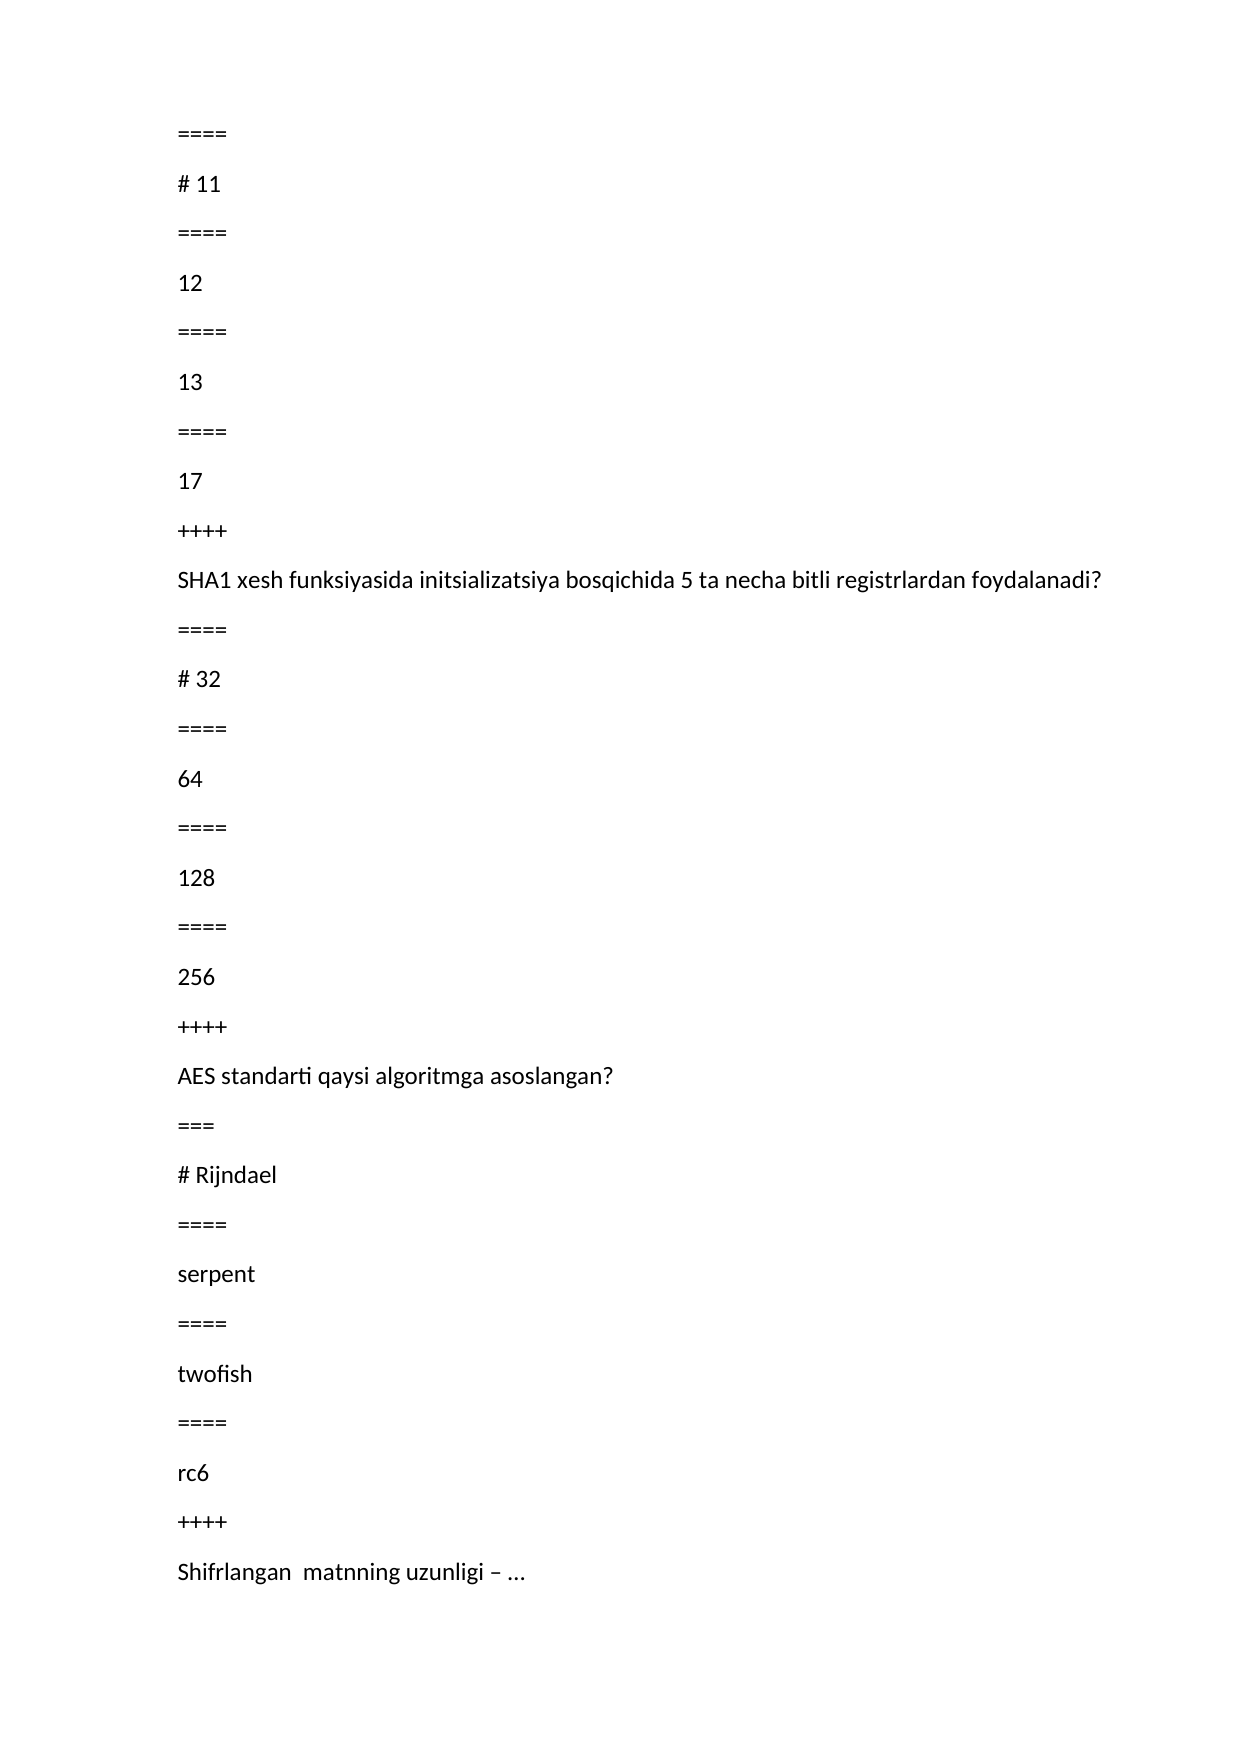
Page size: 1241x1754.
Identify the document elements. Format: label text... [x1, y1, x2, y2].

text 13 [177, 366, 1152, 397]
text ==== [177, 217, 1152, 248]
text SHA1 xesh funksiyasida initsializatsiya bosqichida 5 ta necha bitli registrlardan foydalanadi? [177, 564, 1152, 595]
text ==== [177, 416, 1152, 446]
text # 11 [177, 168, 1152, 198]
text === [177, 1110, 1152, 1140]
text 64 [177, 763, 1152, 793]
text ==== [177, 1308, 1152, 1339]
text ==== [177, 1407, 1152, 1438]
text ++++ [177, 1506, 1152, 1537]
text ==== [177, 614, 1152, 644]
text # Rijndael [177, 1159, 1152, 1190]
text 17 [177, 465, 1152, 496]
text AES standarti qaysi algoritmga asoslangan? [177, 1060, 1152, 1091]
text ++++ [177, 515, 1152, 545]
text ==== [177, 1209, 1152, 1239]
text serpent [177, 1258, 1152, 1289]
text ==== [177, 812, 1152, 843]
text 256 [177, 961, 1152, 992]
text ++++ [177, 1011, 1152, 1041]
text ==== [177, 911, 1152, 942]
text ==== [177, 316, 1152, 347]
text twofish [177, 1358, 1152, 1388]
text Shifrlangan matnning uzunligi – … [177, 1556, 1152, 1587]
text ==== [177, 713, 1152, 744]
text 128 [177, 862, 1152, 892]
text 12 [177, 267, 1152, 297]
text # 32 [177, 663, 1152, 694]
text rc6 [177, 1457, 1152, 1487]
text ==== [177, 118, 1152, 149]
